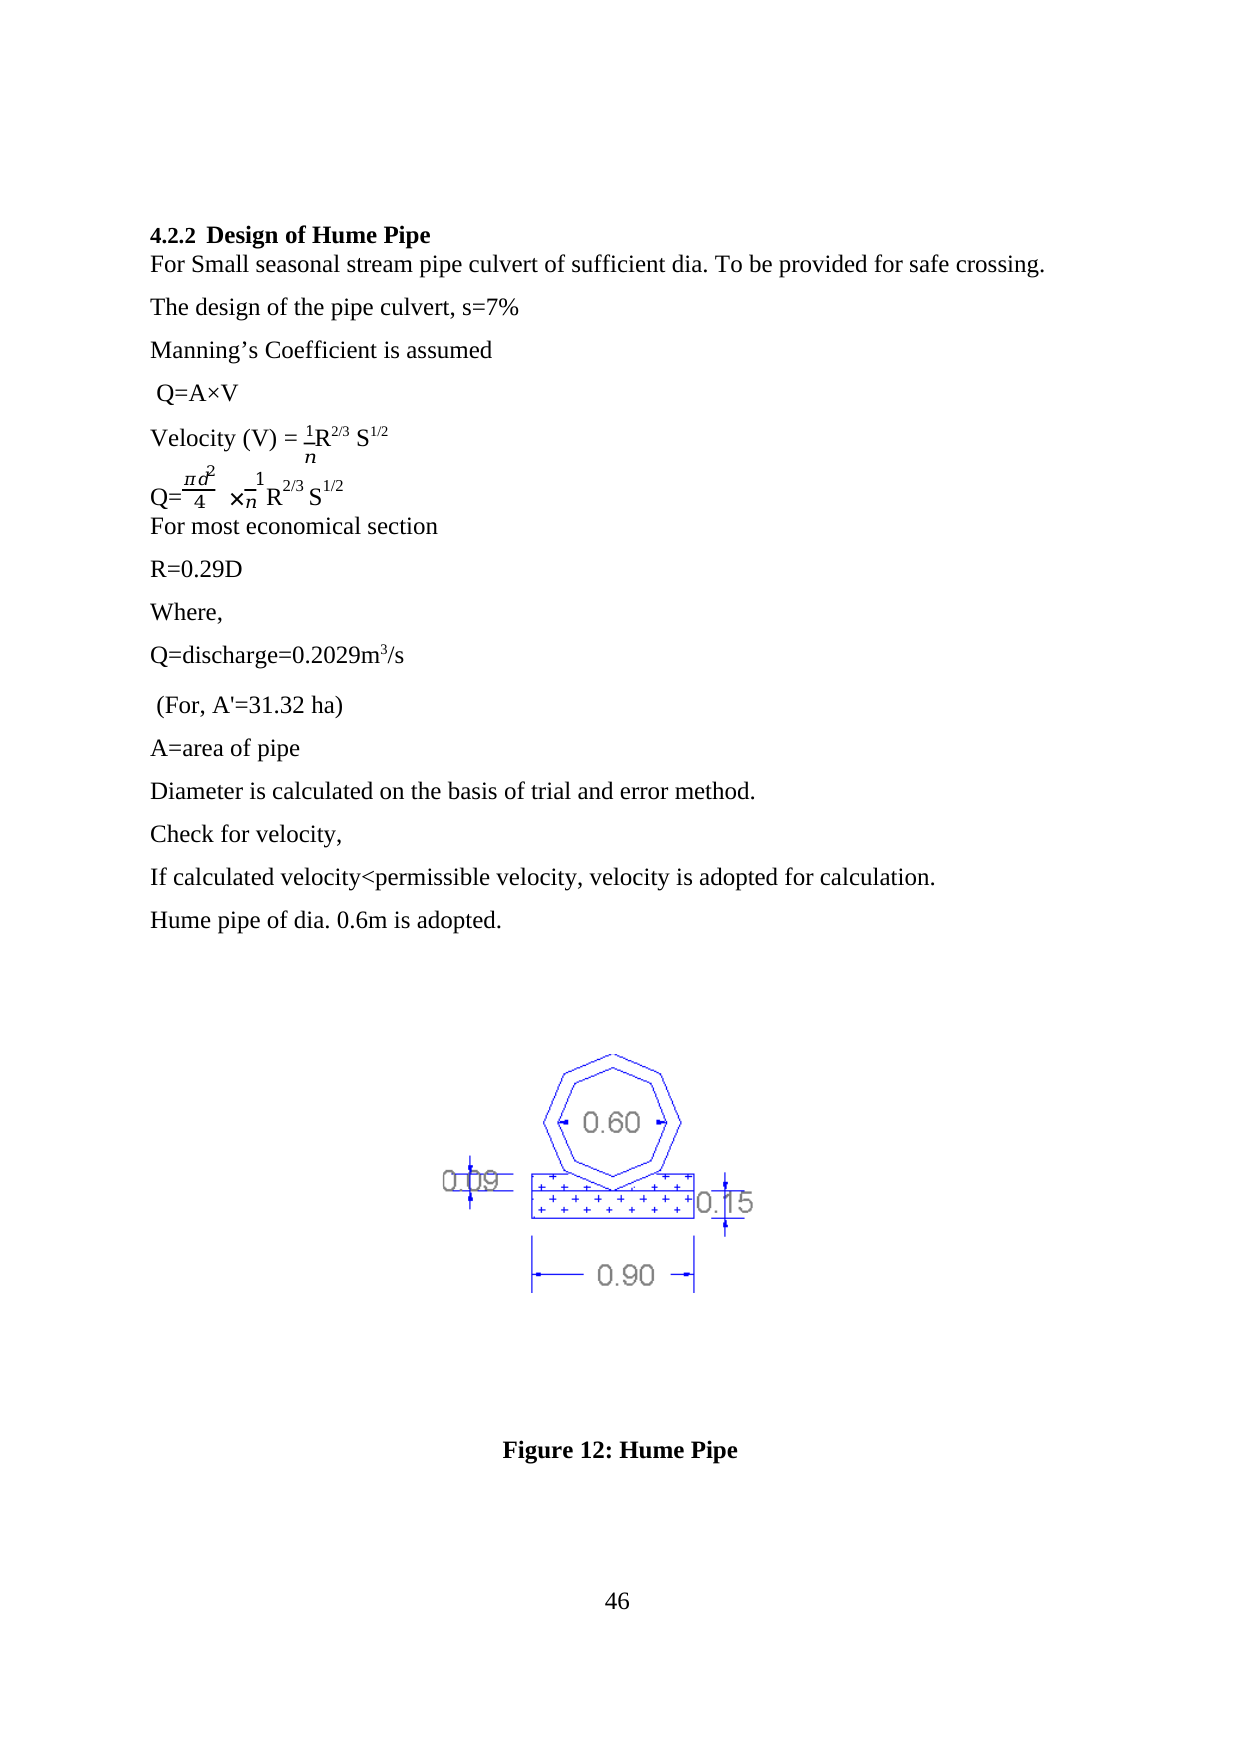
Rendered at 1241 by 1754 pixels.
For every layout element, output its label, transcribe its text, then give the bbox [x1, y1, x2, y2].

text A=area of pipe [150, 733, 1121, 762]
text Q=𝜋𝑑 × 1R2/3 S1/2 [150, 472, 1121, 496]
subtitle Figure 12: Hume Pipe [150, 1435, 1090, 1464]
text For most economical section R=0.29D [150, 511, 440, 583]
subtitle Design of Hume Pipe [150, 220, 1121, 249]
text If calculated velocity<permissible velocity, velocity is adopted for calculation. Hume pipe of dia. 0.6m is adopted. [150, 862, 938, 934]
text Manning’s Coefficient is assumed [150, 335, 1121, 364]
text Q=A×V [156, 378, 1121, 407]
picture [442, 1054, 753, 1293]
text 4 𝑛 [194, 496, 1121, 511]
text (For, A'=31.32 ha) [150, 690, 1121, 719]
text Velocity (V) = 1R2/3 S1/2 [150, 427, 1121, 451]
text 𝑛 [304, 451, 1121, 466]
text For Small seasonal stream pipe culvert of sufficient dia. To be provided for safe crossing. The design of the pipe culvert, s=7% [150, 249, 1047, 321]
text Diameter is calculated on the basis of trial and error method. Check for velocity, [150, 776, 758, 848]
text Where, Q=discharge=0.2029m3/s [150, 597, 407, 669]
